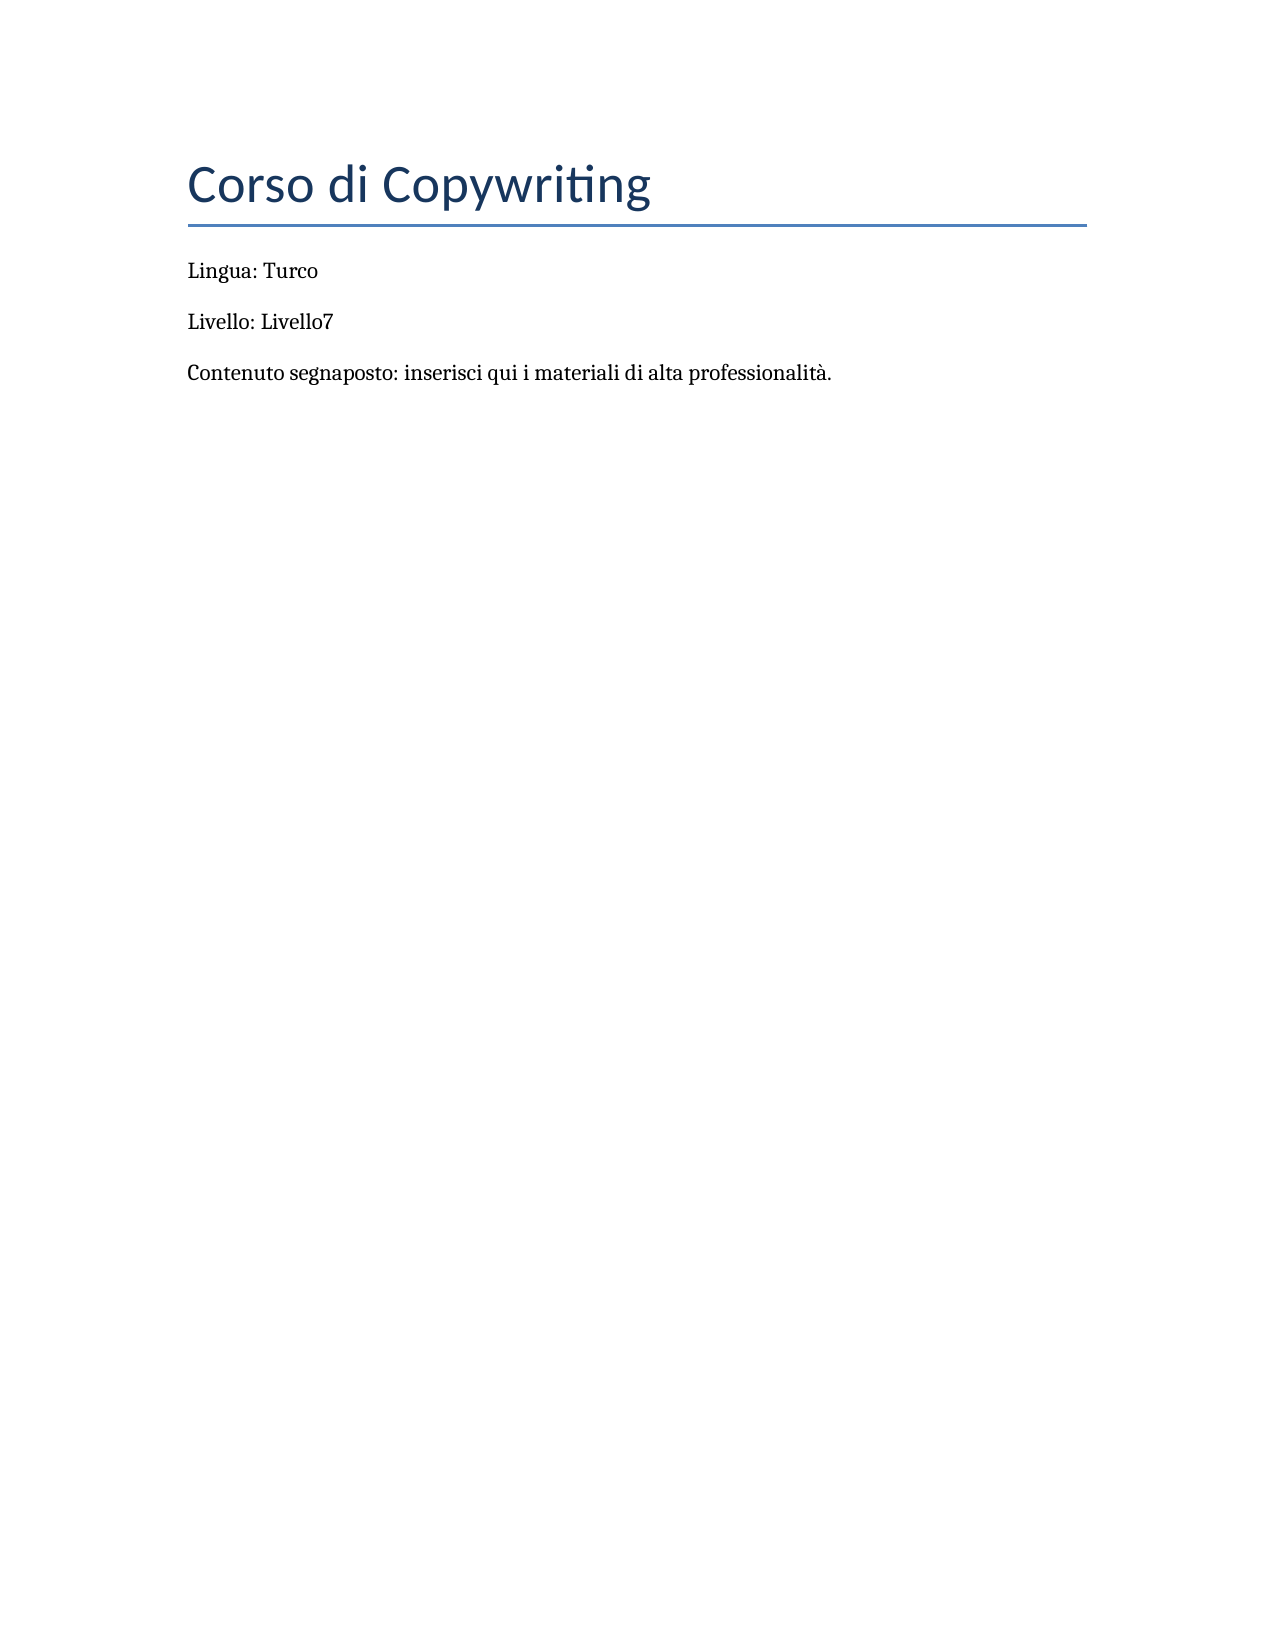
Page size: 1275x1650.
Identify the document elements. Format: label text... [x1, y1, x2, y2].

text Lingua: Turco [187, 258, 1087, 284]
text Contenuto segnaposto: inserisci qui i materiali di alta professionalità. [187, 360, 1087, 386]
title Corso di Copywriting [187, 150, 1087, 227]
text Livello: Livello7 [187, 309, 1087, 335]
